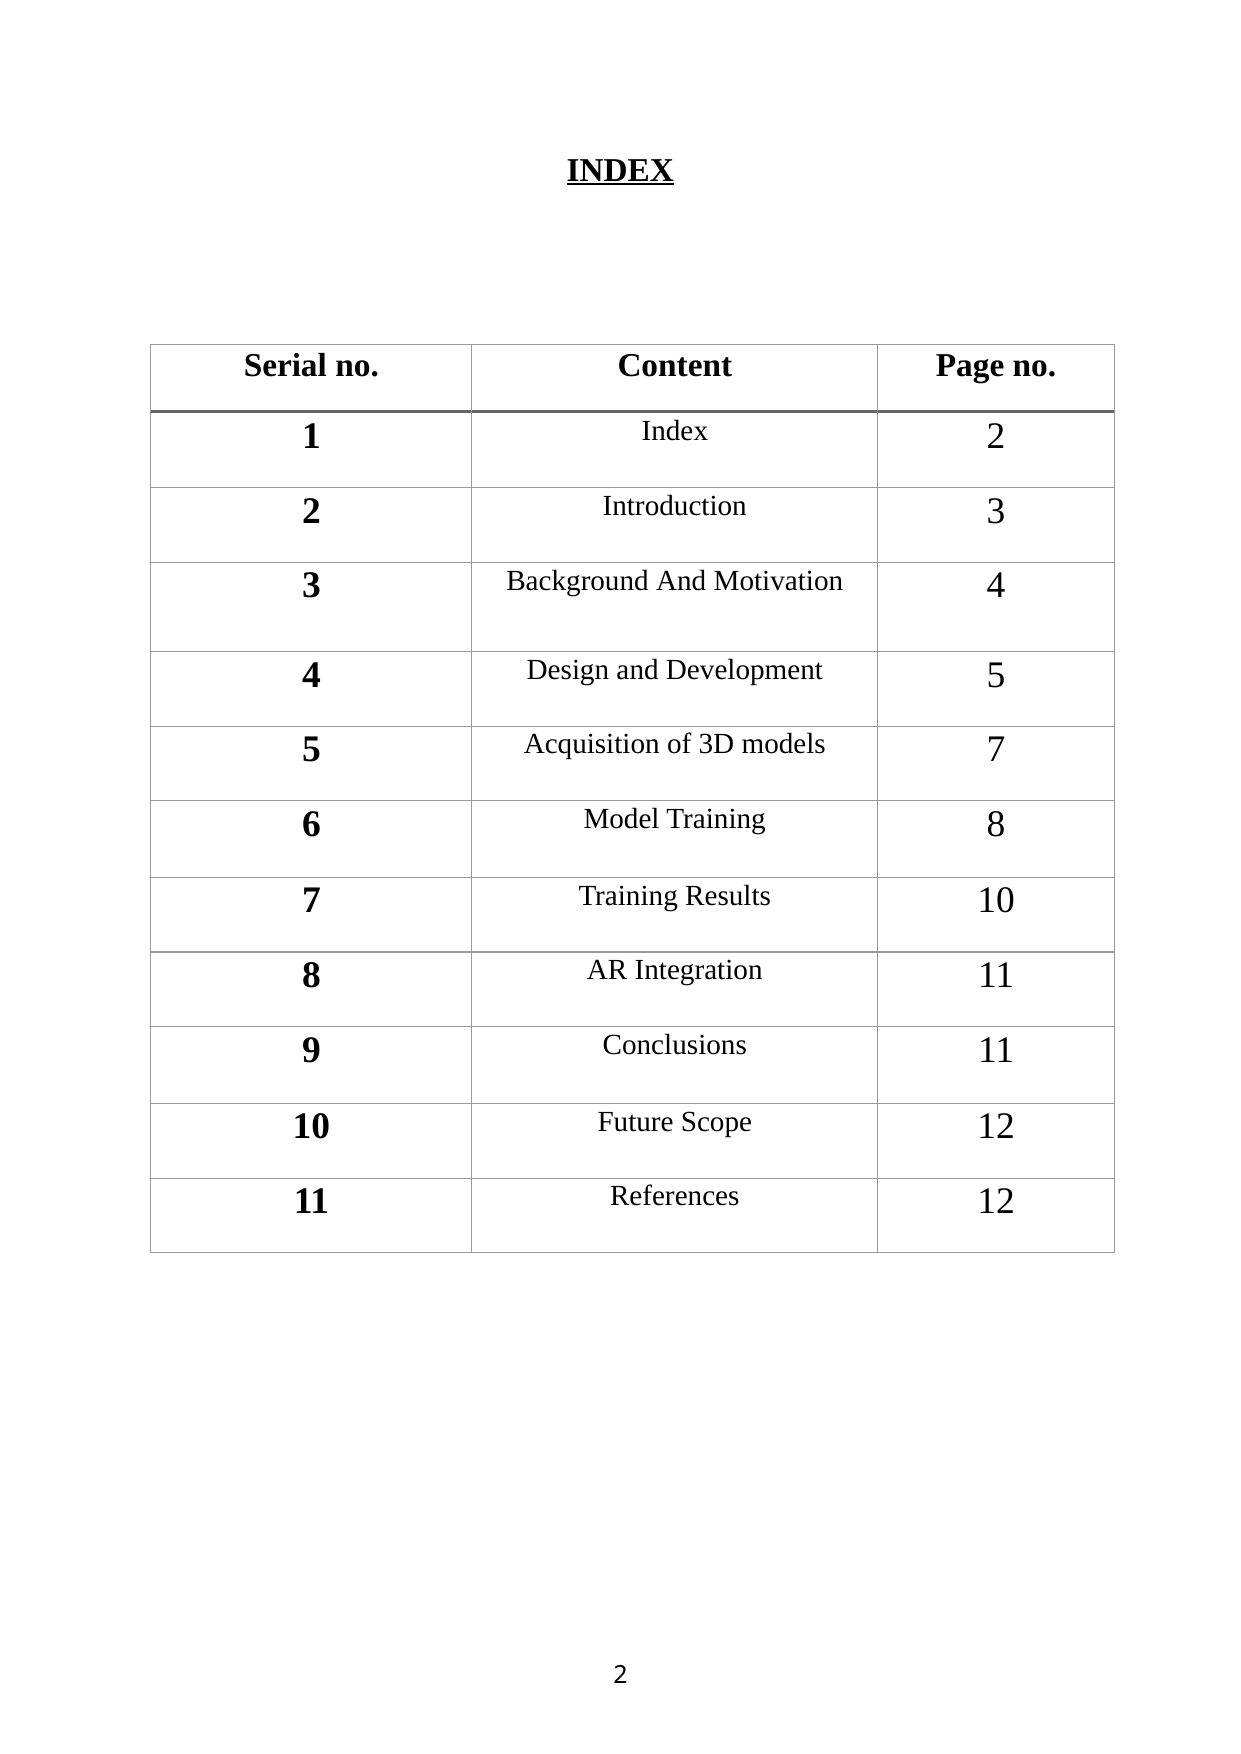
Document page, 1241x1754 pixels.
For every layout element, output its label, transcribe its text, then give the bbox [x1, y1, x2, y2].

table_cell Future Scope [472, 1104, 877, 1177]
table_cell Acquisition of 3D models [472, 727, 877, 800]
table_cell 11 [878, 1027, 1114, 1103]
table_header Page no. [878, 345, 1114, 410]
table_cell Design and Development [472, 652, 877, 726]
table_header Serial no. [151, 345, 471, 410]
table_cell 10 [878, 878, 1114, 951]
table_cell 11 [878, 953, 1114, 1026]
table_cell 2 [878, 413, 1114, 487]
table_cell 5 [151, 727, 471, 800]
table_cell 10 [151, 1104, 471, 1177]
table_cell 7 [151, 878, 471, 951]
table_cell Training Results [472, 878, 877, 951]
table_cell 5 [878, 652, 1114, 726]
table_cell Introduction [472, 488, 877, 562]
table_cell 7 [878, 727, 1114, 800]
table_cell 1 [151, 413, 471, 487]
text INDEX [150, 150, 1090, 188]
table_cell Index [472, 413, 877, 487]
table_cell 8 [151, 953, 471, 1026]
table_cell AR Integration [472, 953, 877, 1026]
table_cell 12 [878, 1104, 1114, 1177]
table_cell References [472, 1179, 877, 1252]
table_cell 2 [151, 488, 471, 562]
table_cell 9 [151, 1027, 471, 1103]
table_cell Conclusions [472, 1027, 877, 1103]
table_cell 3 [878, 488, 1114, 562]
table_cell 11 [151, 1179, 471, 1252]
table_cell 4 [151, 652, 471, 726]
table_cell 12 [878, 1179, 1114, 1252]
table_cell Background And Motivation [472, 563, 877, 651]
table_cell 4 [878, 563, 1114, 651]
table_cell 6 [151, 801, 471, 877]
table_cell 3 [151, 563, 471, 651]
table_header Content [472, 345, 877, 410]
table_cell Model Training [472, 801, 877, 877]
table_cell 8 [878, 801, 1114, 877]
